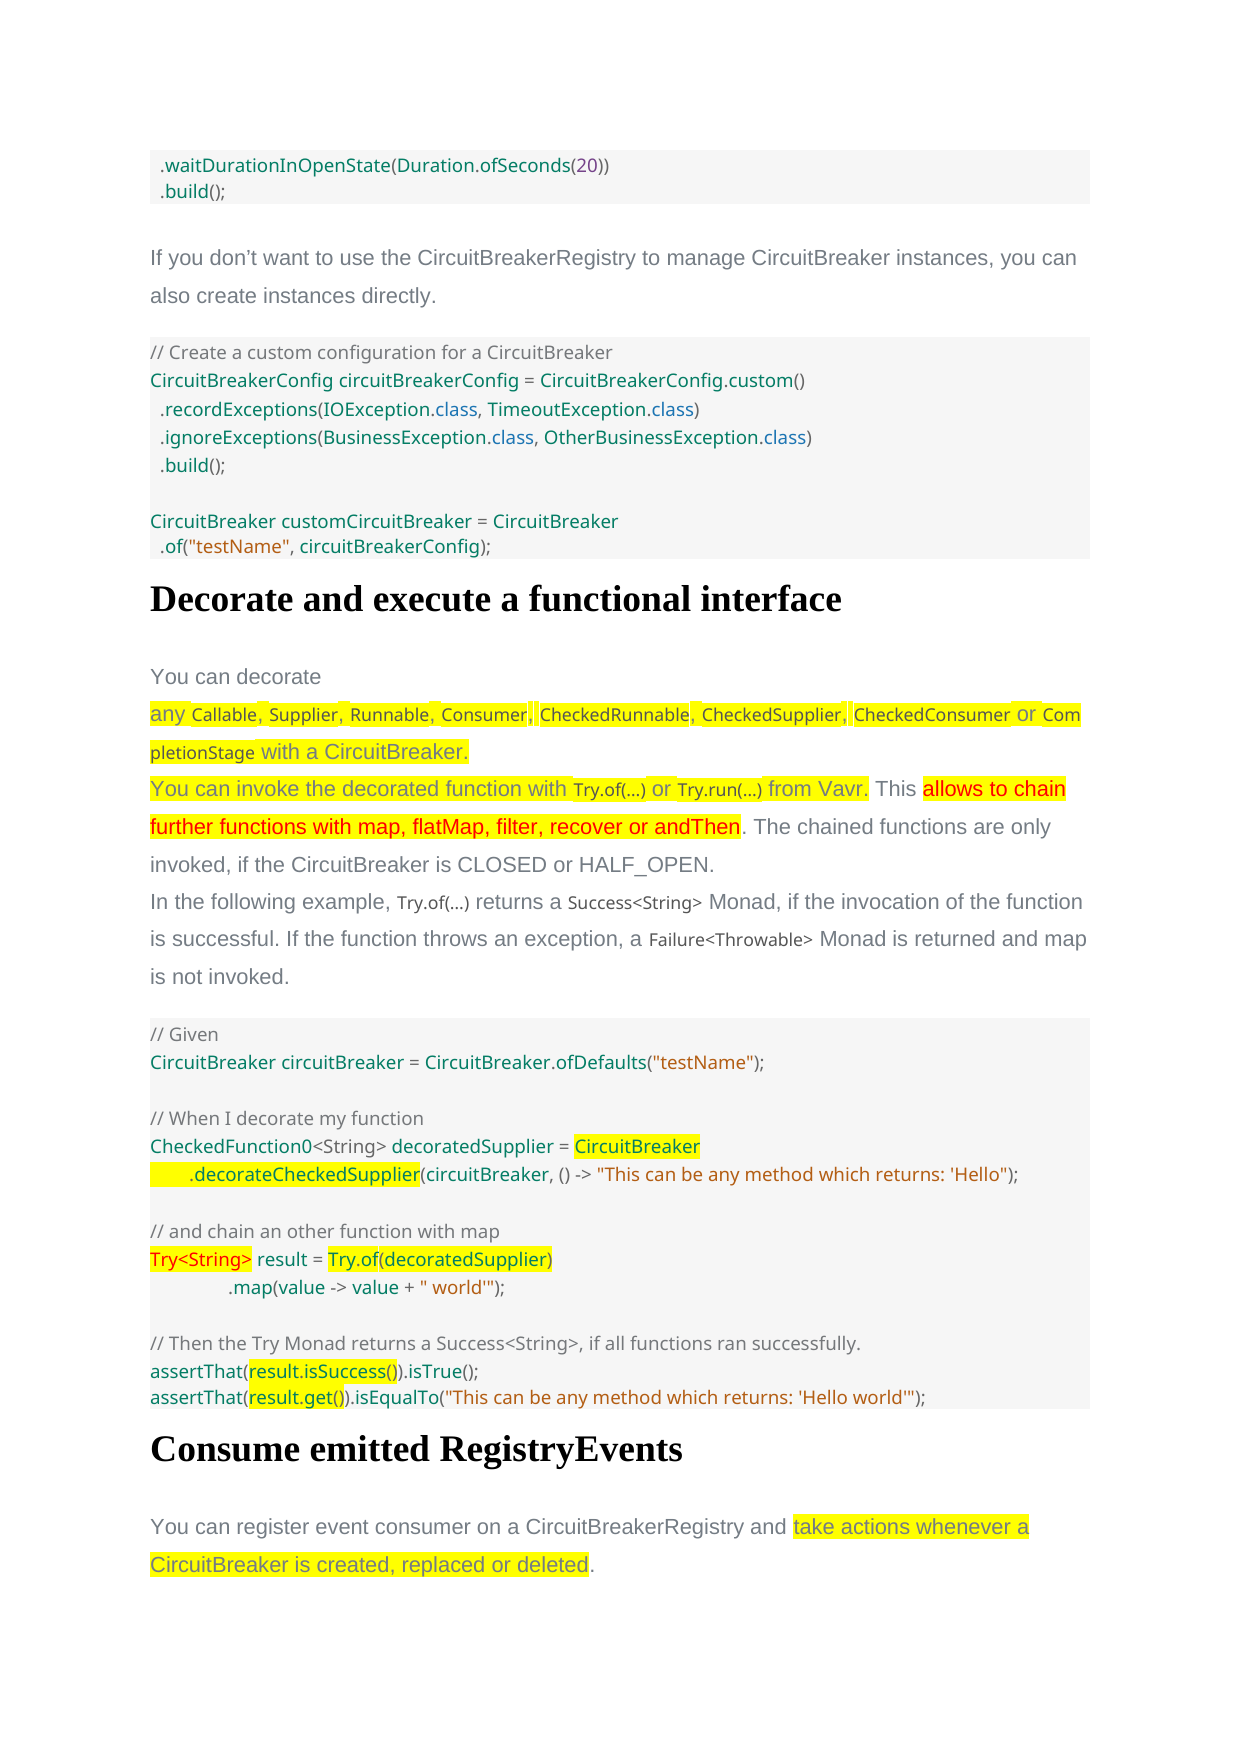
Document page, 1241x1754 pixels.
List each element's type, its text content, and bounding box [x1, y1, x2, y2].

text .decorateCheckedSupplier(circuitBreaker, () -> "This can be any method which returns: 'Hello"); [150, 1159, 1090, 1187]
text .of("testName", circuitBreakerConfig); [150, 534, 1090, 559]
text Try<String> result = Try.of(decoratedSupplier) [150, 1243, 1090, 1272]
text .map(value -> value + " world'"); [150, 1272, 1090, 1300]
text CircuitBreaker customCircuitBreaker = CircuitBreaker [150, 506, 1090, 534]
text .build(); [150, 178, 1090, 204]
text // Given [150, 1018, 1090, 1047]
subtitle Decorate and execute a functional interface [150, 576, 1090, 619]
text assertThat(result.isSuccess()).isTrue(); [150, 1356, 1090, 1384]
text If you don’t want to use the CircuitBreakerRegistry to manage CircuitBreaker instances, you can also create instances directly. [150, 233, 1090, 308]
text .ignoreExceptions(BusinessException.class, OtherBusinessException.class) [150, 421, 1090, 449]
text .build(); [150, 449, 1090, 478]
text // and chain an other function with map [150, 1215, 1090, 1243]
text CircuitBreaker circuitBreaker = CircuitBreaker.ofDefaults("testName"); [150, 1047, 1090, 1075]
text // Create a custom configuration for a CircuitBreaker [150, 337, 1090, 365]
text You can decorate any Callable, Supplier, Runnable, Consumer, CheckedRunnable, CheckedSupplier, CheckedConsumer or CompletionStage with a CircuitBreaker. You can invoke the decorated function with Try.of(…​) or Try.run(…​) from Vavr. This allows to chain further functions with map, flatMap, filter, recover or andThen. The chained functions are only invoked, if the CircuitBreaker is CLOSED or HALF_OPEN. In the following example, Try.of(…​) returns a Success<String> Monad, if the invocation of the function is successful. If the function throws an exception, a Failure<Throwable> Monad is returned and map is not invoked. [150, 652, 1090, 989]
subtitle Consume emitted RegistryEvents [150, 1426, 1090, 1469]
text // When I decorate my function [150, 1103, 1090, 1131]
text // Then the Try Monad returns a Success<String>, if all functions ran successfully. [150, 1328, 1090, 1356]
text CheckedFunction0<String> decoratedSupplier = CircuitBreaker [150, 1131, 1090, 1159]
text .waitDurationInOpenState(Duration.ofSeconds(20)) [150, 150, 1090, 178]
text You can register event consumer on a CircuitBreakerRegistry and take actions whenever a CircuitBreaker is created, replaced or deleted. [150, 1502, 1090, 1577]
text assertThat(result.get()).isEqualTo("This can be any method which returns: 'Hello world'"); [344, 1384, 1090, 1409]
text CircuitBreakerConfig circuitBreakerConfig = CircuitBreakerConfig.custom() [150, 365, 1090, 393]
text .recordExceptions(IOException.class, TimeoutException.class) [150, 393, 1090, 421]
